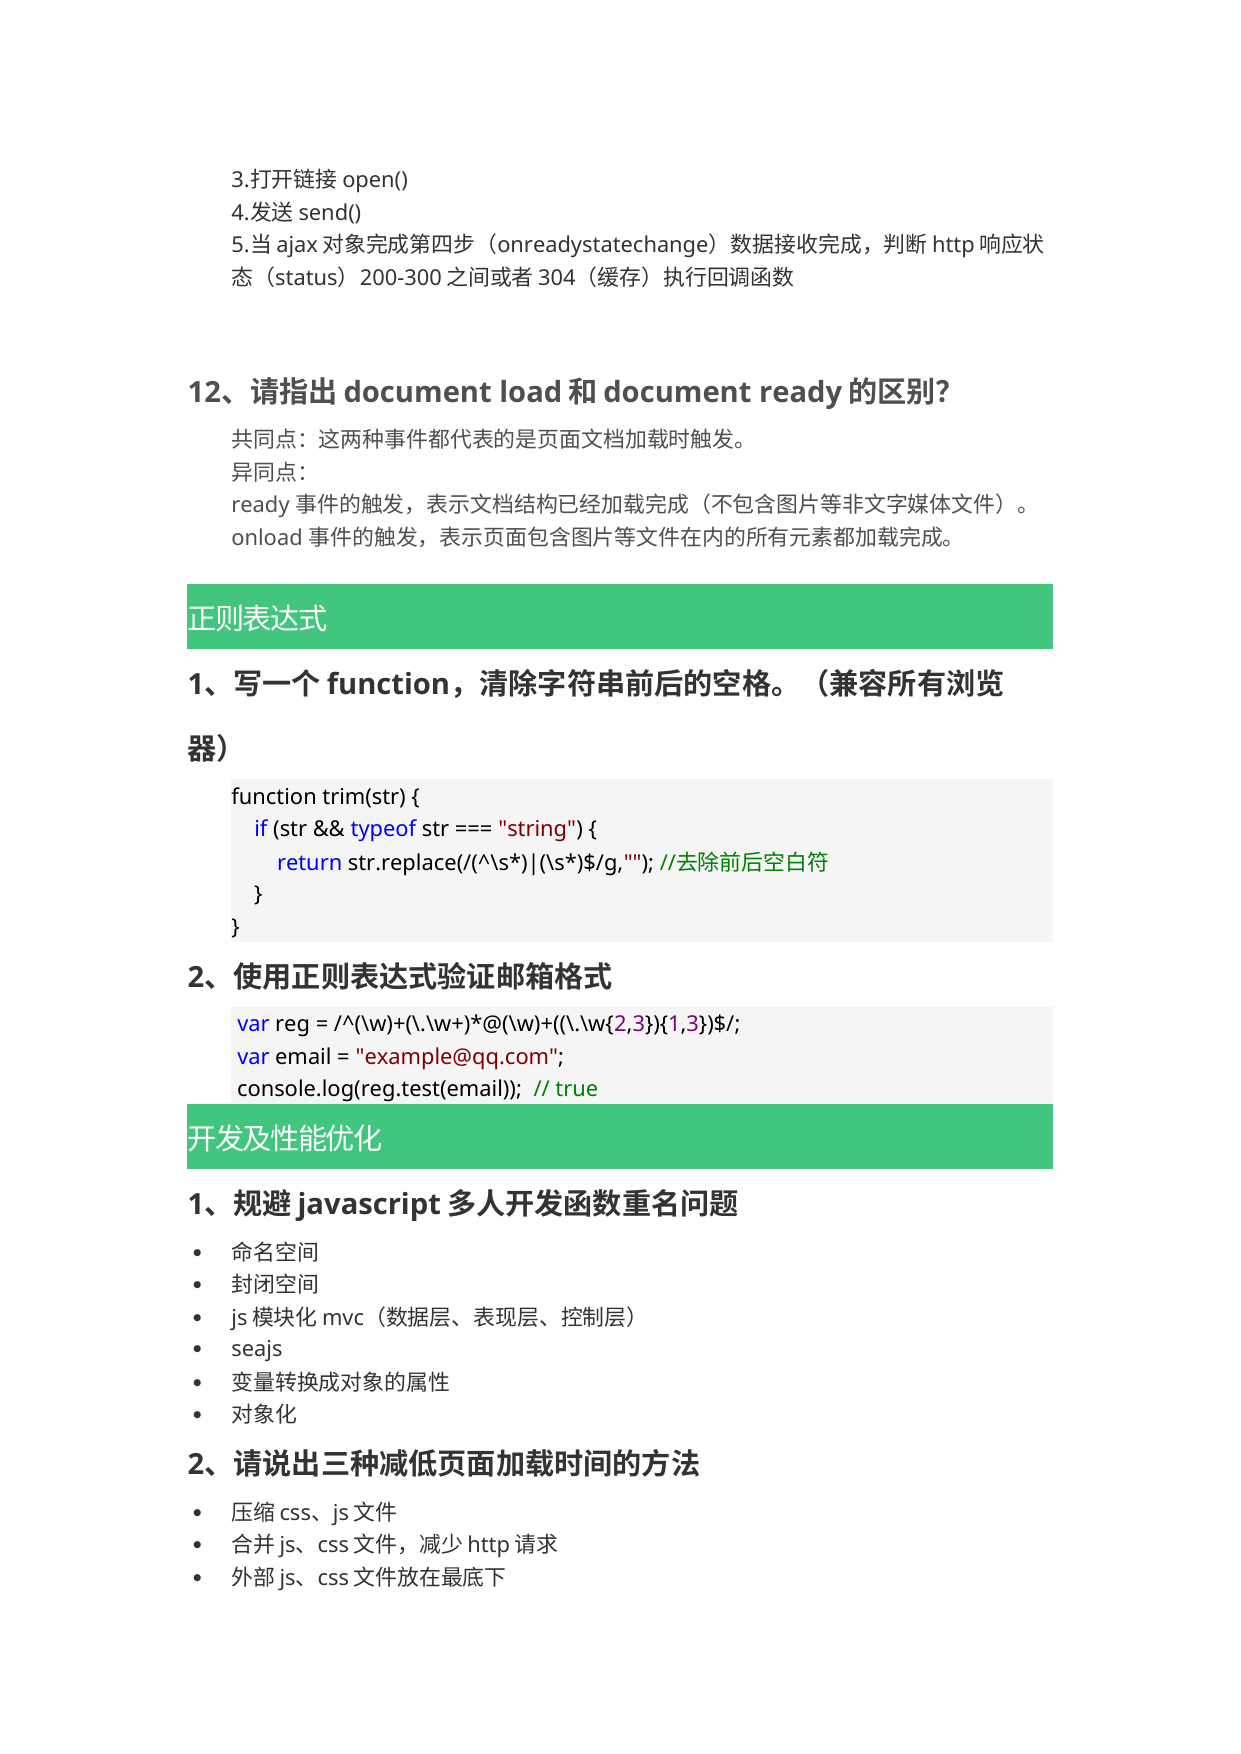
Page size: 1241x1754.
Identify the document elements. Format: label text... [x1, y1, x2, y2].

list 压缩css、js文件 [194, 1494, 1037, 1527]
text 开发及性能优化 [187, 1104, 1053, 1169]
text 3.打开链接 open() [231, 162, 1053, 194]
text 4.发送 send() [231, 194, 1053, 227]
text } [231, 877, 1053, 909]
text var email = "example@qq.com"; [231, 1039, 1053, 1072]
text 异同点： [231, 454, 1053, 487]
text console.log(reg.test(email)); // true [231, 1072, 1053, 1104]
text 1、规避javascript多人开发函数重名问题 [187, 1169, 1053, 1234]
list js模块化mvc（数据层、表现层、控制层） [194, 1299, 1037, 1332]
text 2、使用正则表达式验证邮箱格式 [187, 942, 1053, 1007]
list 封闭空间 [194, 1267, 1037, 1299]
list 变量转换成对象的属性 [194, 1364, 1037, 1397]
text return str.replace(/(^\s*)|(\s*)$/g,""); //去除前后空白符 [231, 844, 1053, 877]
text 12、请指出document load和document ready的区别？ [187, 357, 1053, 422]
text 2、请说出三种减低页面加载时间的方法 [187, 1429, 1053, 1494]
list 命名空间 [194, 1234, 1037, 1267]
text ready 事件的触发，表示文档结构已经加载完成（不包含图片等非文字媒体文件）。 [231, 487, 1053, 519]
list 对象化 [194, 1397, 1037, 1429]
list 外部js、css文件放在最底下 [194, 1559, 1037, 1592]
text var reg = /^(\w)+(\.\w+)*@(\w)+((\.\w{2,3}){1,3})$/; [231, 1007, 1053, 1039]
text function trim(str) { [231, 779, 1053, 812]
text 共同点：这两种事件都代表的是页面文档加载时触发。 [231, 422, 1053, 454]
text onload 事件的触发，表示页面包含图片等文件在内的所有元素都加载完成。 [231, 519, 1053, 552]
list seajs [194, 1332, 1037, 1364]
text 正则表达式 [187, 584, 1053, 649]
text if (str && typeof str === "string") { [231, 812, 1053, 844]
text 5.当ajax对象完成第四步（onreadystatechange）数据接收完成，判断http响应状态（status）200-300之间或者304（缓存）执行回调函数 [231, 227, 1053, 292]
text 1、写一个function，清除字符串前后的空格。（兼容所有浏览器） [187, 649, 1053, 779]
text } [231, 909, 1053, 942]
list 合并js、css文件，减少http请求 [194, 1527, 1037, 1559]
